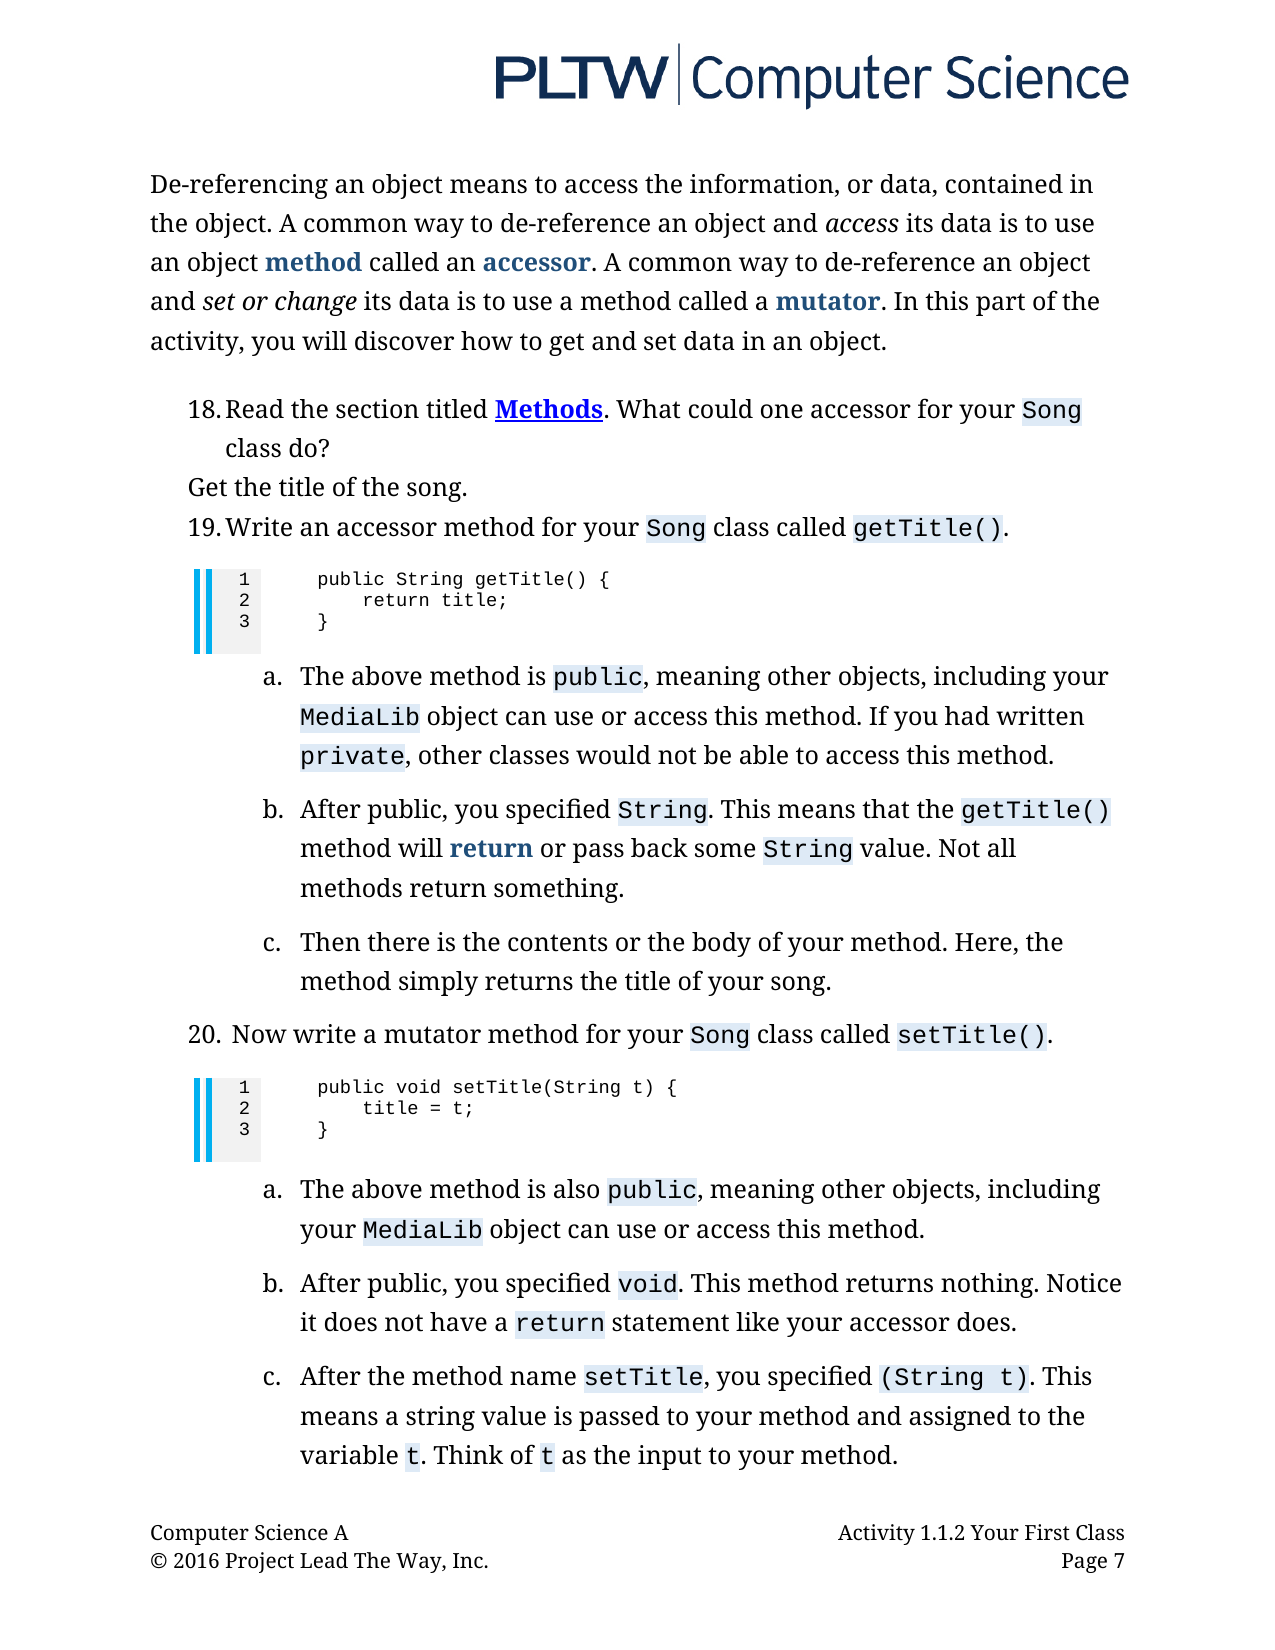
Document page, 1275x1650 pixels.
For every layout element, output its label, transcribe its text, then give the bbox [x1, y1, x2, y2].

list De-referencing an object means to access the information, or data, contained in the object. A common way to de-reference an object and access its data is to use an object method called an accessor. A common way to de-reference an object and set or change its data is to use a method called a mutator. In this part of the activity, you will discover how to get and set data in an object. [150, 166, 1125, 357]
picture [476, 15, 1144, 138]
table_header 1 2 3 [212, 569, 261, 654]
list Write an accessor method for your Song class called getTitle(). [187, 509, 1125, 543]
list After public, you specified String. This means that the getTitle() method will return or pass back some String value. Not all methods return something. [262, 792, 1125, 904]
list Then there is the contents or the body of your method. Here, the method simply returns the title of your song. [262, 924, 1125, 997]
list After the method name setTitle, you specified (String t). This means a string value is passed to your method and assigned to the variable t. Think of t as the input to your method. [262, 1359, 1125, 1472]
table_header public String getTitle() { return title; } [261, 569, 1215, 654]
list Read the section titled Methods. What could one accessor for your Song class do? [187, 391, 1125, 465]
list The above method is public, meaning other objects, including your MediaLib object can use or access this method. If you had written private, other classes would not be able to access this method. [262, 654, 1125, 772]
table_header 1 2 3 [212, 1078, 261, 1162]
table_header public void setTitle(String t) { title = t; } [261, 1078, 1215, 1162]
list Get the title of the song. [187, 470, 1125, 504]
list After public, you specified void. This method returns nothing. Notice it does not have a return statement like your accessor does. [262, 1266, 1125, 1339]
list The above method is also public, meaning other objects, including your MediaLib object can use or access this method. [262, 1162, 1125, 1246]
list Now write a mutator method for your Song class called setTitle(). [187, 1017, 1125, 1051]
